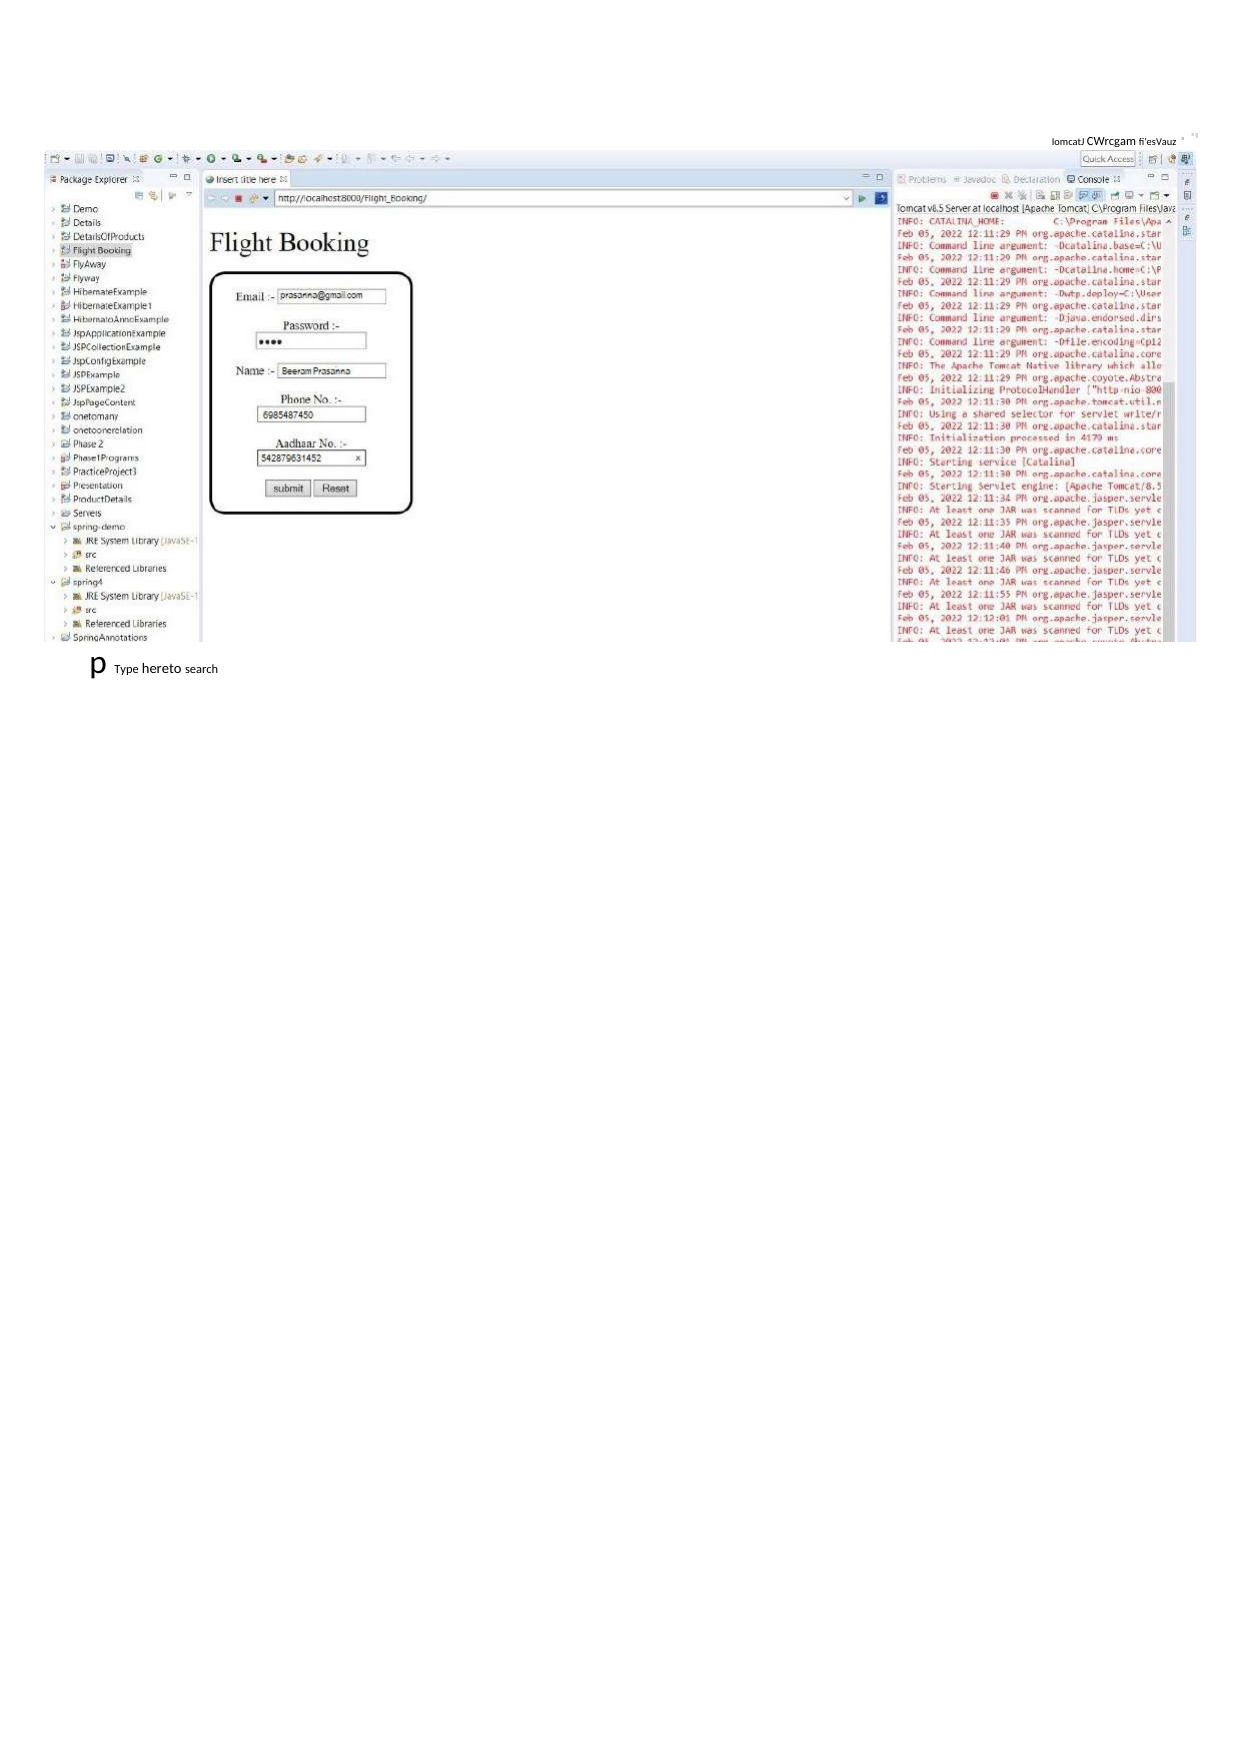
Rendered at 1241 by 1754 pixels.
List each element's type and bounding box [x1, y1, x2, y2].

picture [44, 150, 1197, 642]
